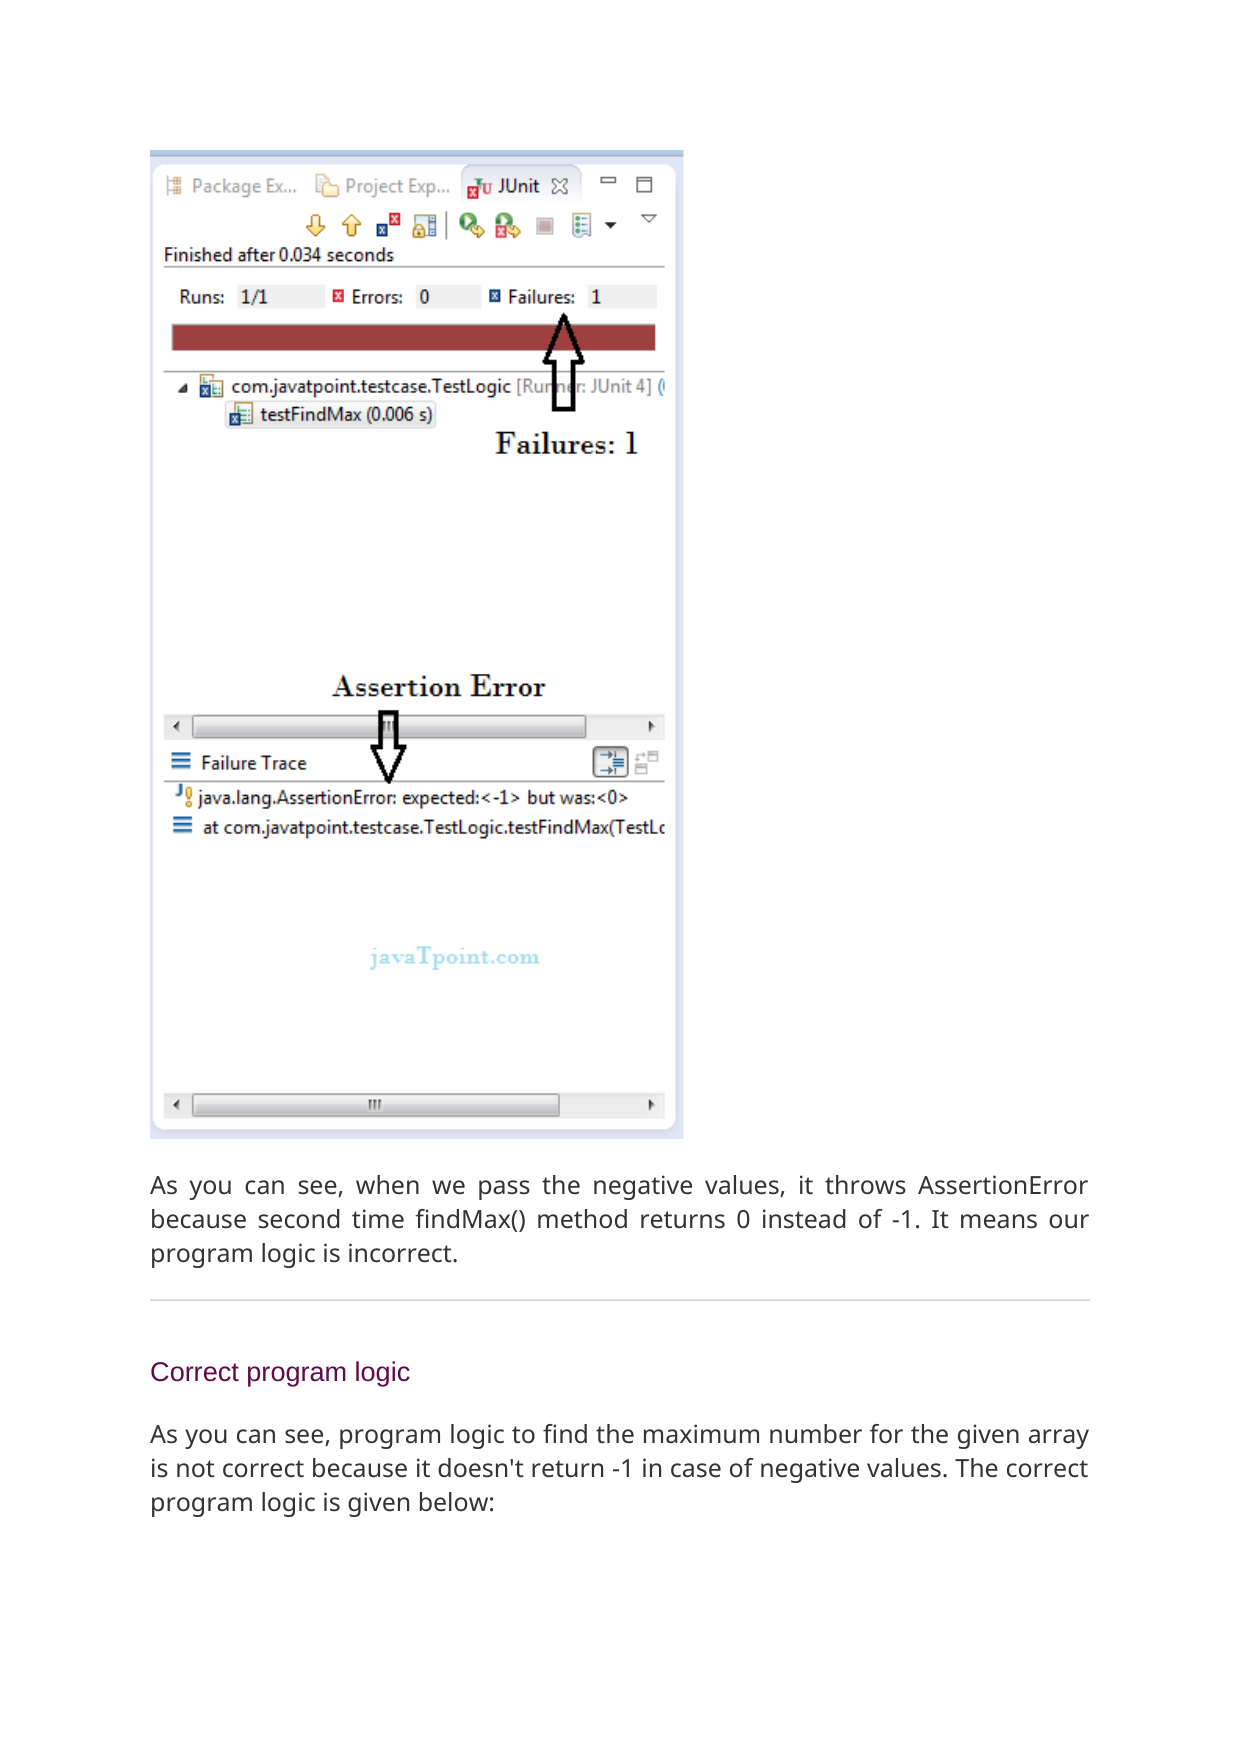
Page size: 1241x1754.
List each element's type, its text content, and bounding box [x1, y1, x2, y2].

picture [150, 150, 775, 1139]
text Correct program logic [150, 1356, 1090, 1388]
text As you can see, when we pass the negative values, it throws AssertionError because second time findMax() method returns 0 instead of -1. It means our program logic is incorrect. [150, 1168, 1090, 1270]
text As you can see, program logic to find the maximum number for the given array is not correct because it doesn't return -1 in case of negative values. The correct program logic is given below: [150, 1417, 1090, 1519]
